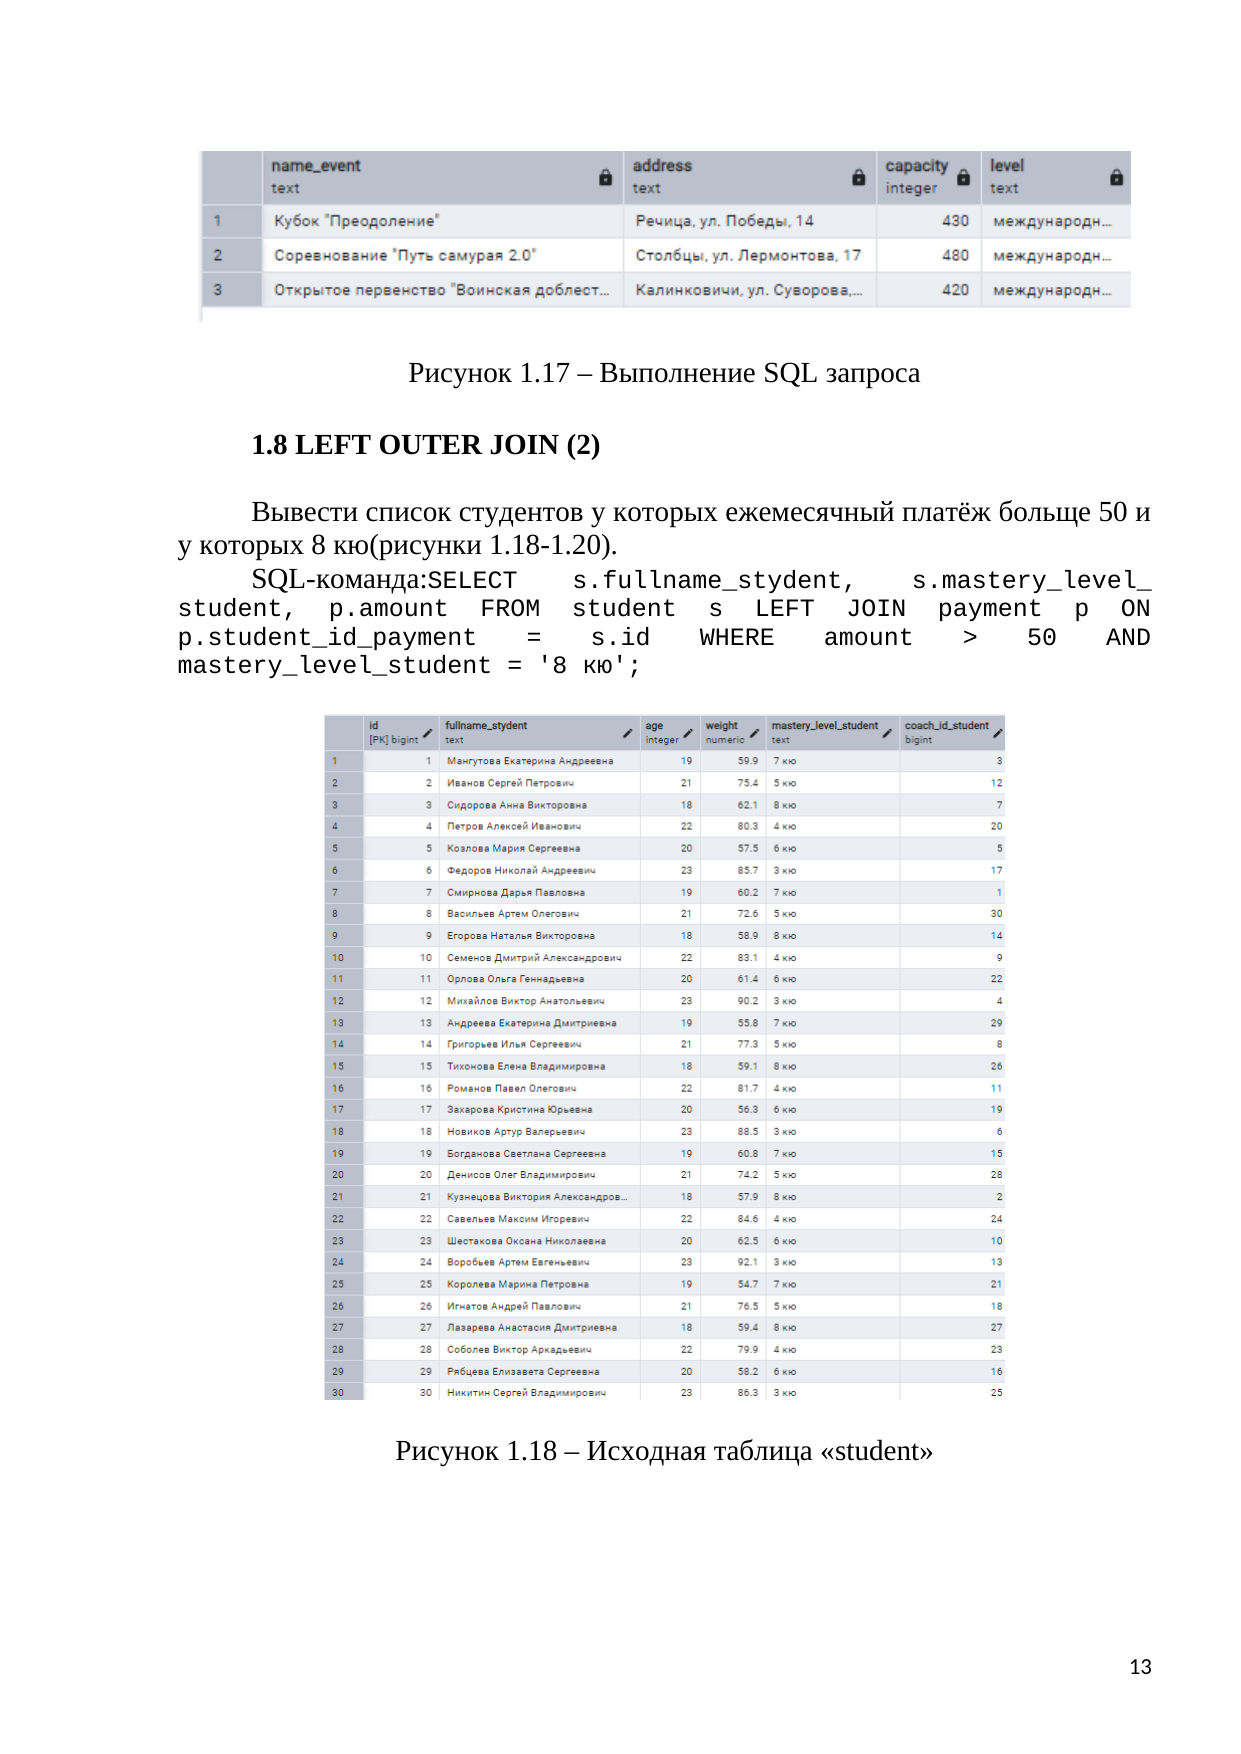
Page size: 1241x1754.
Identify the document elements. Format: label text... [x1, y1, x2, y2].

text Вывести список студентов у которых ежемесячный платёж больще 50 и у которых 8 кю(рисунки 1.18-1.20). [177, 494, 1152, 561]
picture [198, 151, 1131, 322]
text SQL-команда:SELECT s.fullname_stydent, s.mastery_level_ student, p.amount FROM student s LEFT JOIN payment p ON p.student_id_payment = s.id WHERE amount > 50 AND mastery_level_student = '8 кю'; [177, 561, 1152, 681]
list Рисунок 1.18 – Исходная таблица «student» [177, 1433, 1152, 1467]
list Рисунок 1.17 – Выполнение SQL запроса [177, 356, 1152, 389]
subtitle 1.8 LEFT OUTER JOIN (2) [177, 427, 1152, 460]
picture [323, 714, 1005, 1400]
